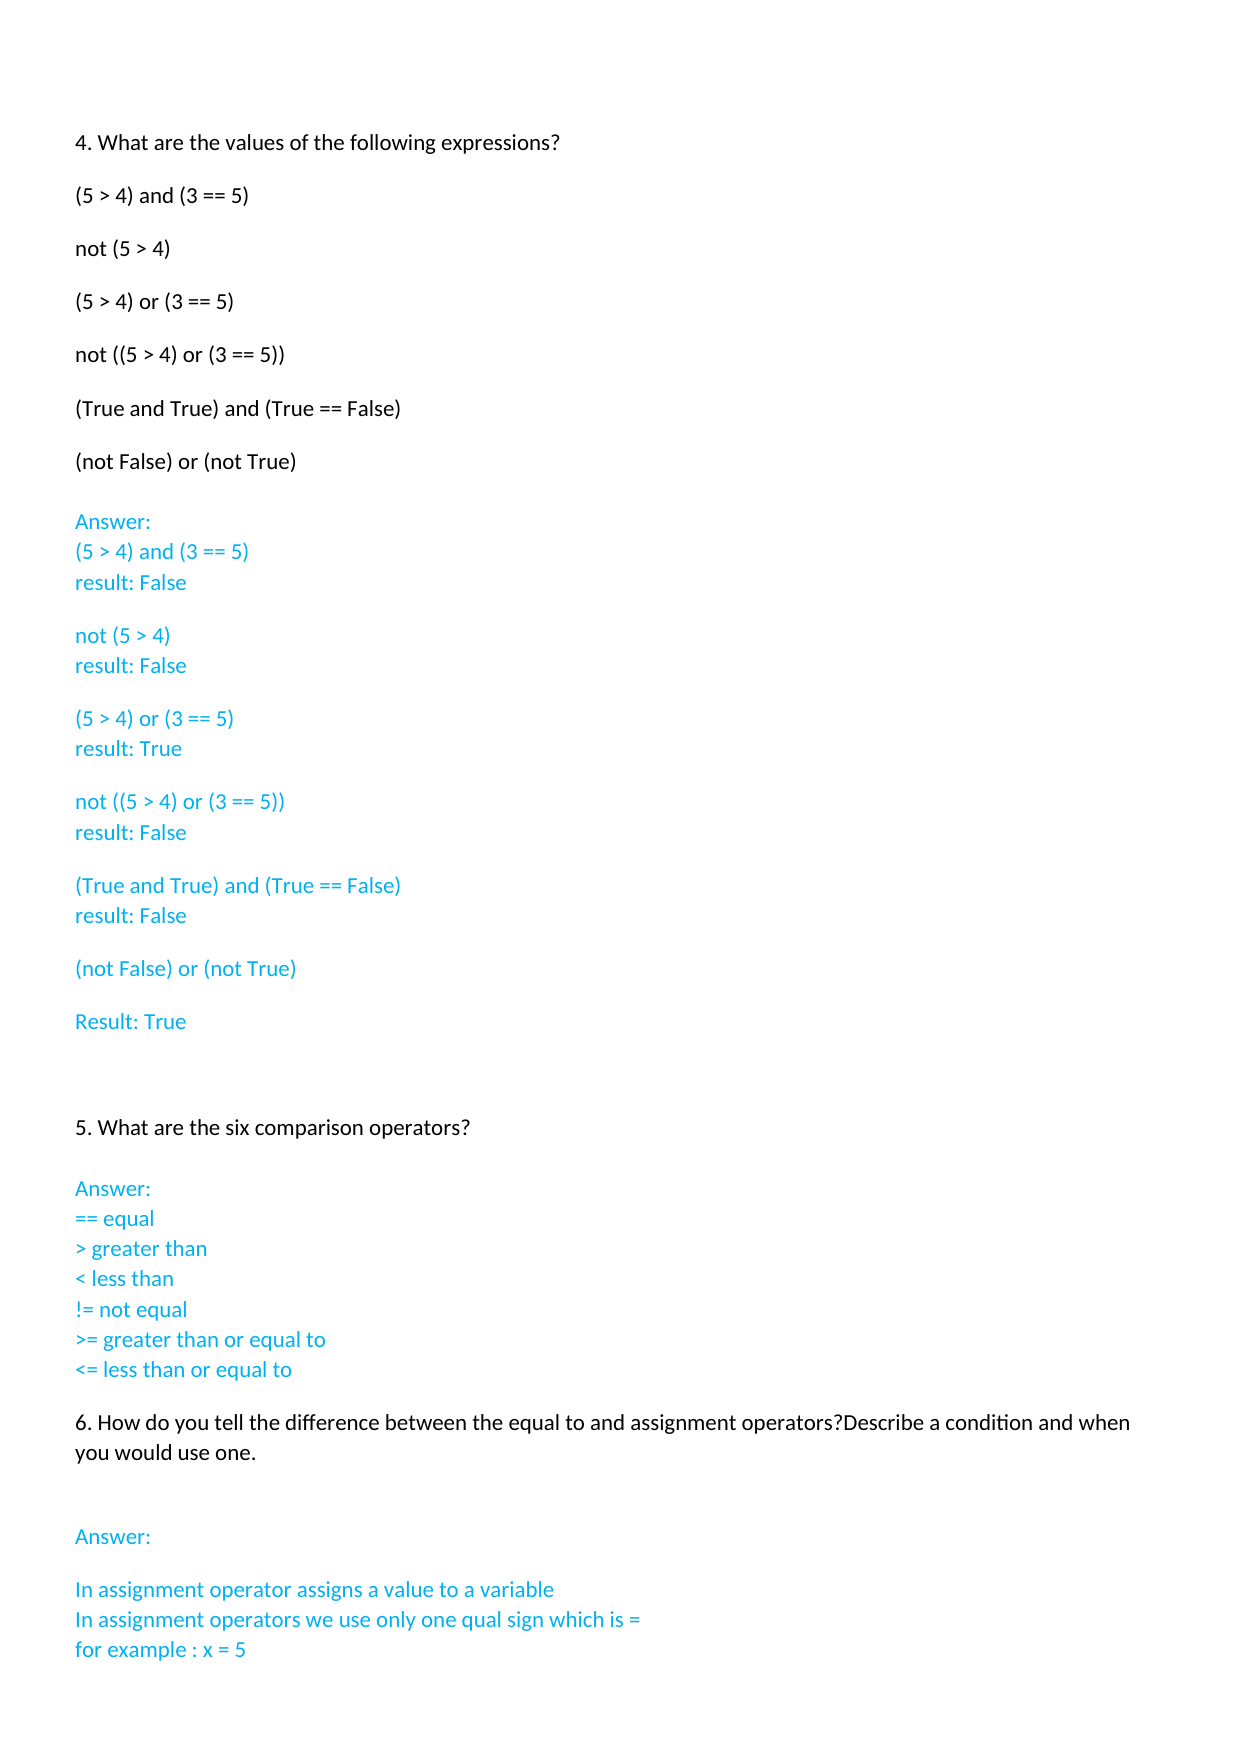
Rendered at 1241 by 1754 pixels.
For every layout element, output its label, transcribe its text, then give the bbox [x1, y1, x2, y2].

text not (5 > 4) result: False [75, 621, 1165, 679]
text (5 > 4) or (3 == 5) result: True [75, 704, 1165, 762]
text 4. What are the values of the following expressions? [75, 128, 1165, 156]
text (True and True) and (True == False) result: False [75, 871, 1165, 929]
text (True and True) and (True == False) [75, 394, 1165, 422]
text (5 > 4) or (3 == 5) [75, 287, 1165, 316]
text 6. How do you tell the difference between the equal to and assignment operators?Describe a condition and when you would use one. [75, 1408, 1165, 1497]
text 5. What are the six comparison operators? Answer: == equal > greater than < less than != not equal >= greater than or equal to <= less than or equal to [75, 1113, 1165, 1383]
text (5 > 4) and (3 == 5) [75, 181, 1165, 209]
text (not False) or (not True) Answer: (5 > 4) and (3 == 5) result: False [75, 447, 1165, 596]
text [75, 1575, 1165, 1663]
text (not False) or (not True) [75, 954, 1165, 982]
text not ((5 > 4) or (3 == 5)) result: False [75, 787, 1165, 846]
text not ((5 > 4) or (3 == 5)) [75, 341, 1165, 369]
text not (5 > 4) [75, 234, 1165, 262]
text Answer: [75, 1522, 1165, 1550]
text Result: True [75, 1007, 1165, 1035]
